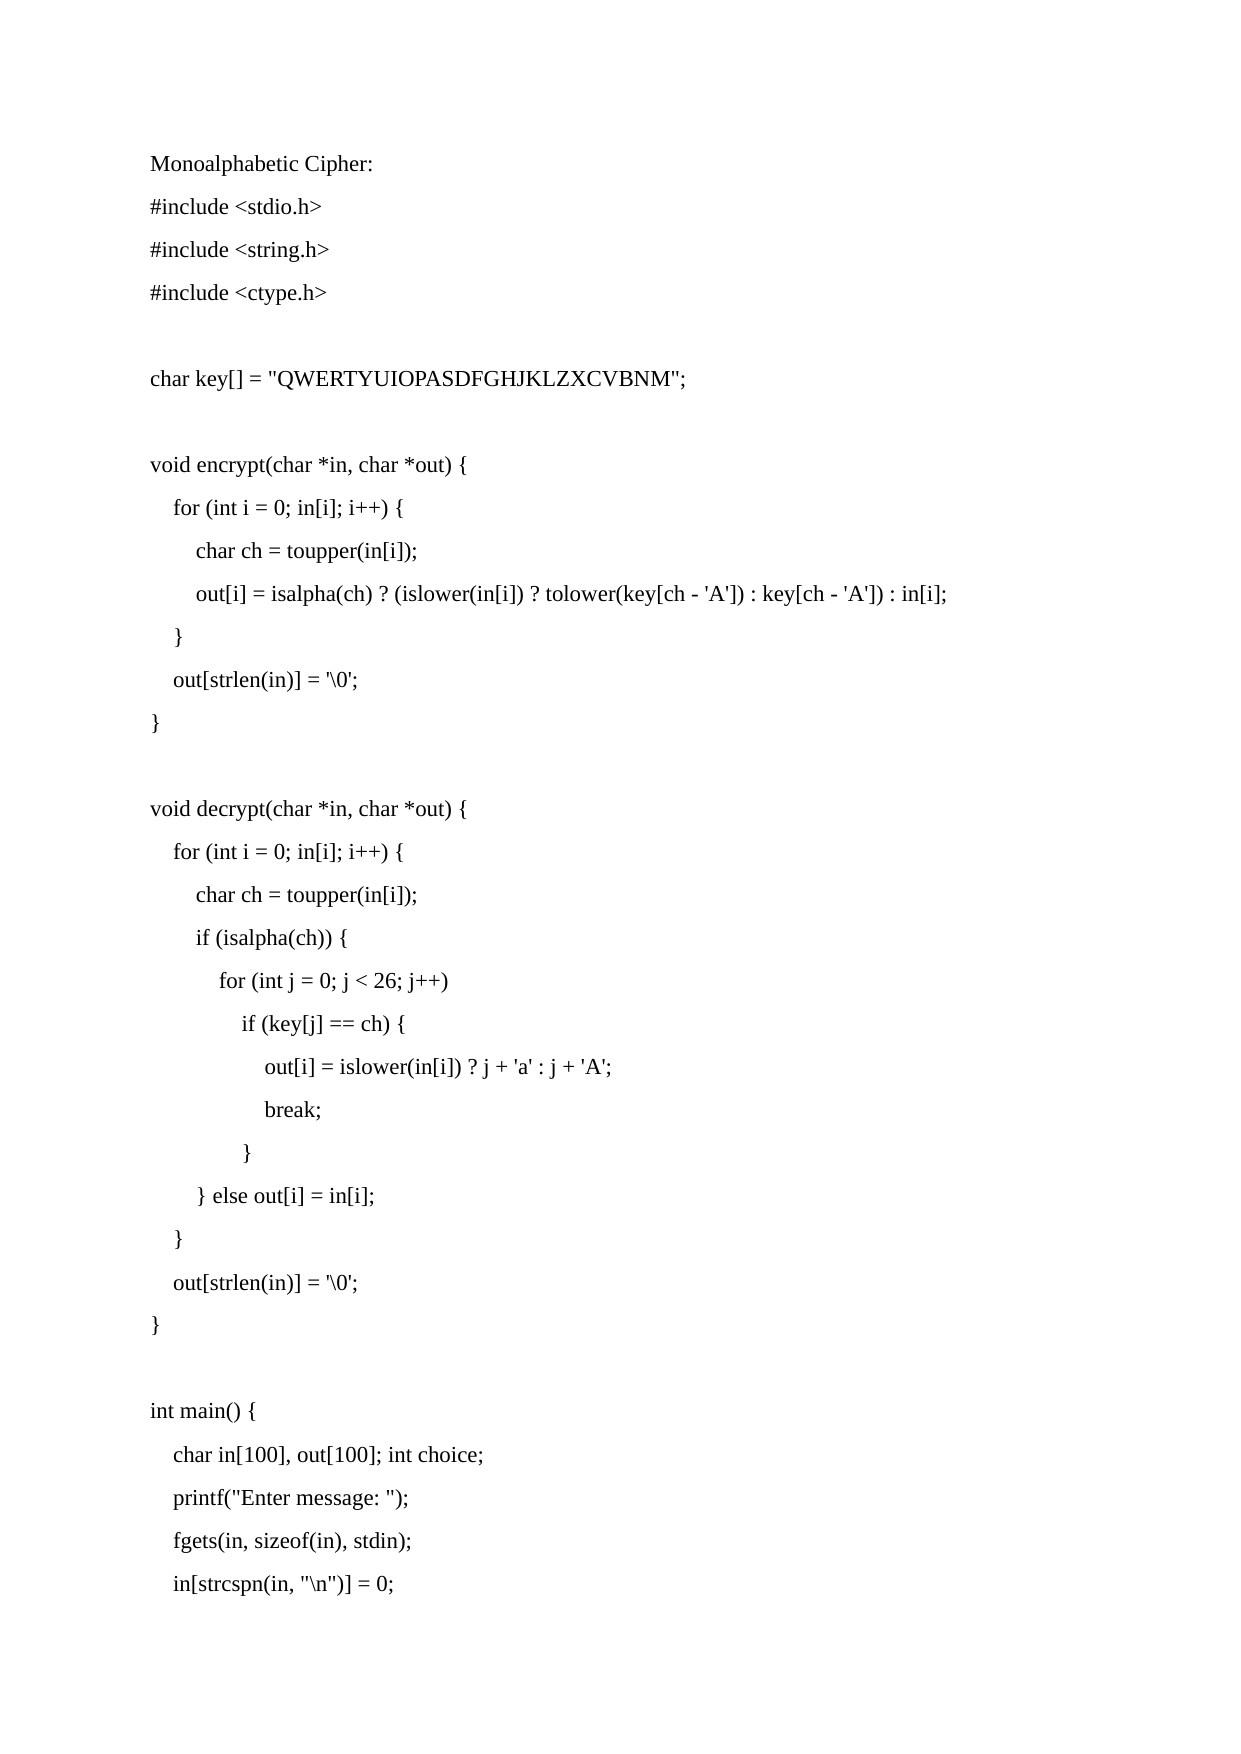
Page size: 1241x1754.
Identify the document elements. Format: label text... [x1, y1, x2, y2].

text if (isalpha(ch)) { [150, 924, 1090, 951]
text char key[] = "QWERTYUIOPASDFGHJKLZXCVBNM"; [150, 365, 1090, 391]
text out[strlen(in)] = '\0'; [150, 666, 1090, 693]
text int main() { [150, 1398, 1090, 1424]
text void decrypt(char *in, char *out) { [150, 795, 1090, 822]
text char ch = toupper(in[i]); [150, 537, 1090, 563]
text } [150, 1139, 1090, 1166]
text } [150, 623, 1090, 649]
text out[strlen(in)] = '\0'; [150, 1268, 1090, 1295]
text printf("Enter message: "); [150, 1484, 1090, 1510]
text } [150, 1312, 1090, 1338]
text if (key[j] == ch) { [150, 1010, 1090, 1037]
text in[strcspn(in, "\n")] = 0; [150, 1570, 1090, 1596]
text } else out[i] = in[i]; [150, 1182, 1090, 1209]
text Monoalphabetic Cipher: [150, 150, 1090, 176]
text } [150, 1226, 1090, 1252]
text for (int j = 0; j < 26; j++) [150, 967, 1090, 994]
text for (int i = 0; in[i]; i++) { [150, 494, 1090, 521]
text } [150, 709, 1090, 736]
text #include <string.h> [150, 236, 1090, 262]
text char in[100], out[100]; int choice; [150, 1441, 1090, 1467]
text #include <stdio.h> [150, 193, 1090, 219]
text out[i] = isalpha(ch) ? (islower(in[i]) ? tolower(key[ch - 'A']) : key[ch - 'A']) : in[i]; [150, 580, 1090, 607]
text out[i] = islower(in[i]) ? j + 'a' : j + 'A'; [150, 1053, 1090, 1080]
text for (int i = 0; in[i]; i++) { [150, 838, 1090, 865]
text char ch = toupper(in[i]); [150, 881, 1090, 908]
text fgets(in, sizeof(in), stdin); [150, 1527, 1090, 1553]
text void encrypt(char *in, char *out) { [150, 451, 1090, 477]
text #include <ctype.h> [150, 279, 1090, 305]
text break; [150, 1096, 1090, 1123]
